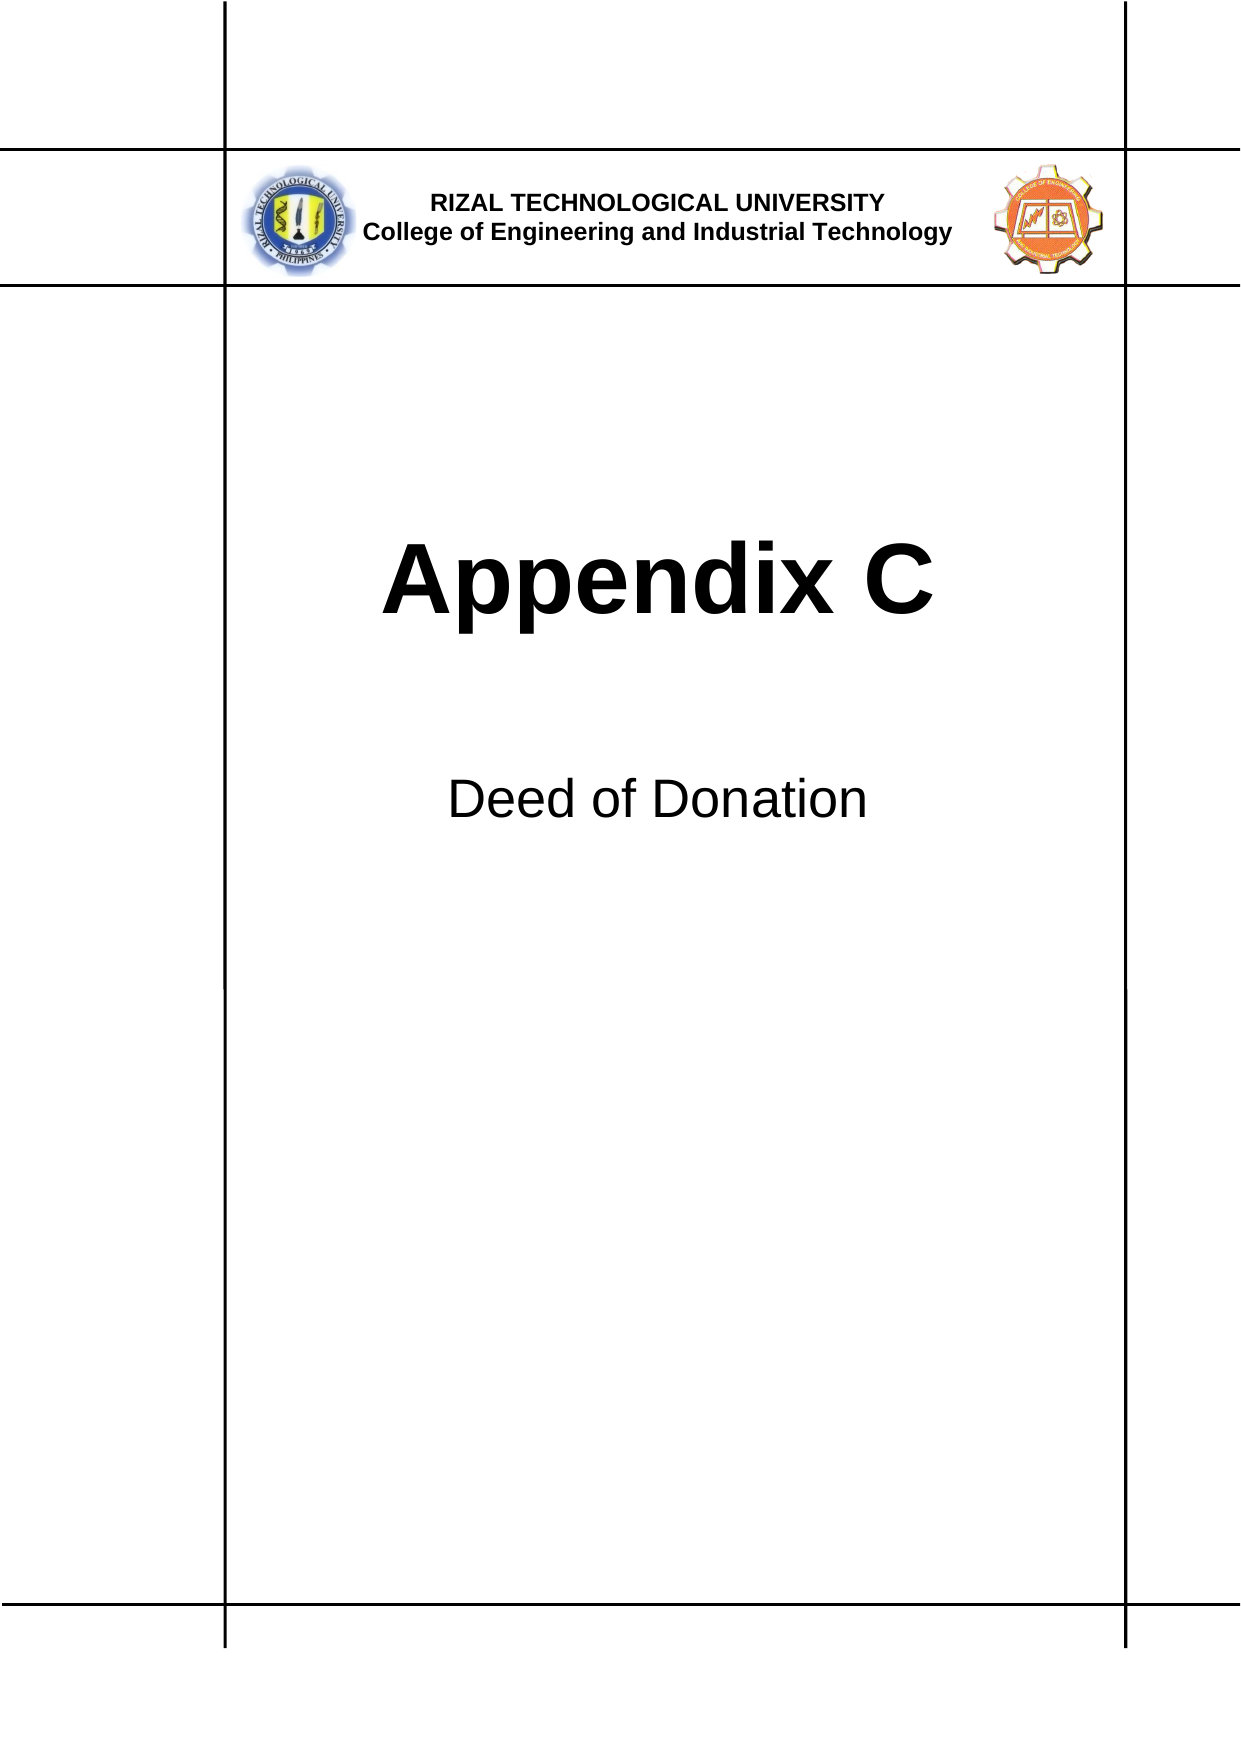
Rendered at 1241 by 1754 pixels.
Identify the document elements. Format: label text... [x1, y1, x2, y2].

picture [240, 165, 357, 277]
text Deed of Donation [225, 767, 1090, 829]
picture [991, 161, 1106, 277]
text Appendix C [225, 520, 1090, 635]
